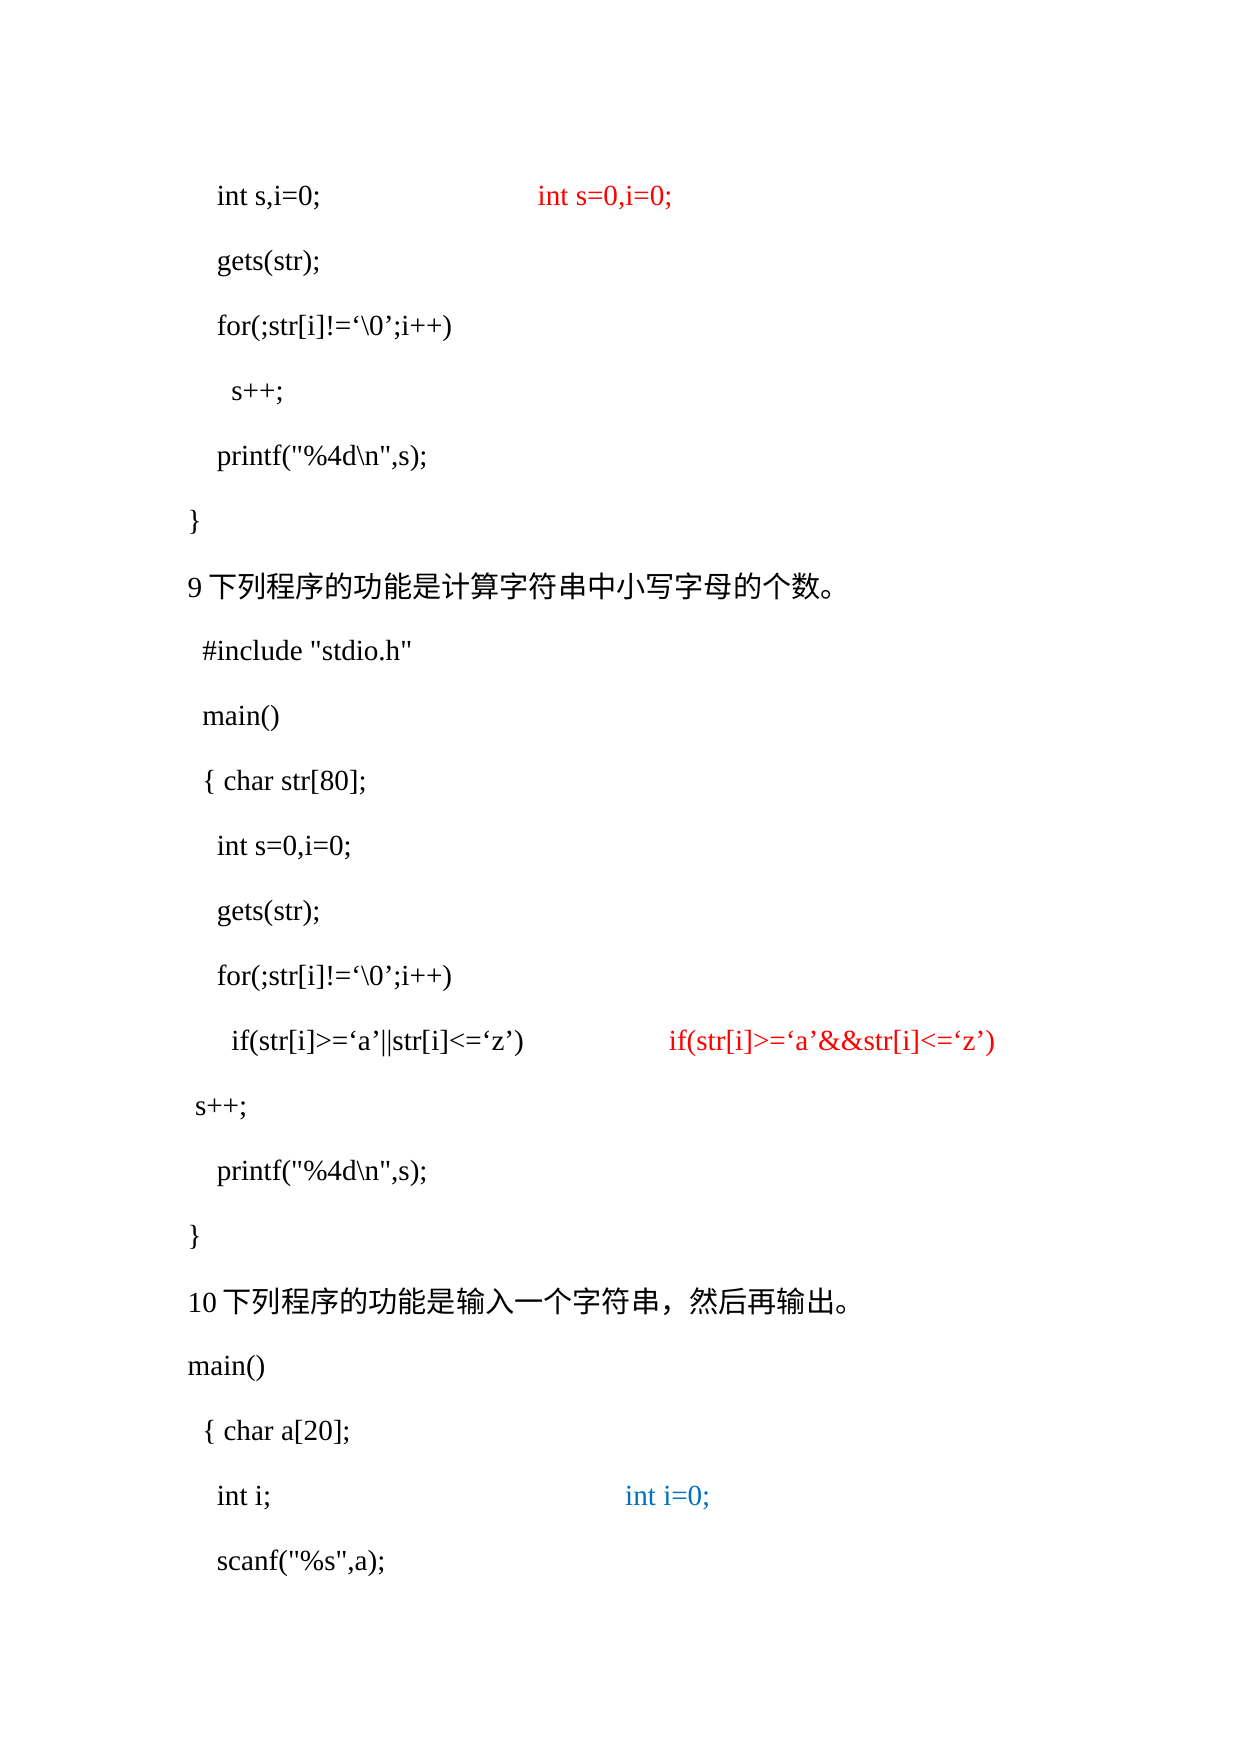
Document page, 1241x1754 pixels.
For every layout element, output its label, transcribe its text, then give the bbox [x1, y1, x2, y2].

text main() [187, 1332, 1053, 1397]
text s++; [187, 357, 1053, 422]
text scanf("%s",a); [187, 1527, 1053, 1592]
text int s,i=0; int s=0,i=0; [187, 162, 1053, 227]
text gets(str); [187, 877, 1053, 942]
text } [187, 1202, 1053, 1267]
text 9下列程序的功能是计算字符串中小写字母的个数。 [187, 552, 1053, 617]
text { char str[80]; [187, 747, 1053, 812]
text main() [187, 682, 1053, 747]
text s++; [187, 1072, 1053, 1137]
text int i; int i=0; [187, 1462, 1053, 1527]
text gets(str); [187, 227, 1053, 292]
text { char a[20]; [187, 1397, 1053, 1462]
text #include "stdio.h" [187, 617, 1053, 682]
text 10下列程序的功能是输入一个字符串，然后再输出。 [187, 1267, 1053, 1332]
text int s=0,i=0; [187, 812, 1053, 877]
text printf("%4d\n",s); [187, 422, 1053, 487]
text printf("%4d\n",s); [187, 1137, 1053, 1202]
text for(;str[i]!=‘\;i++) [187, 942, 1053, 1007]
text for(;str[i]!=‘\;i++) [187, 292, 1053, 357]
text } [187, 487, 1053, 552]
text if(str[i]>=‘a’||str[i]<=‘z’) if(str[i]>=‘a’&&str[i]<=‘z’) [187, 1007, 1053, 1072]
